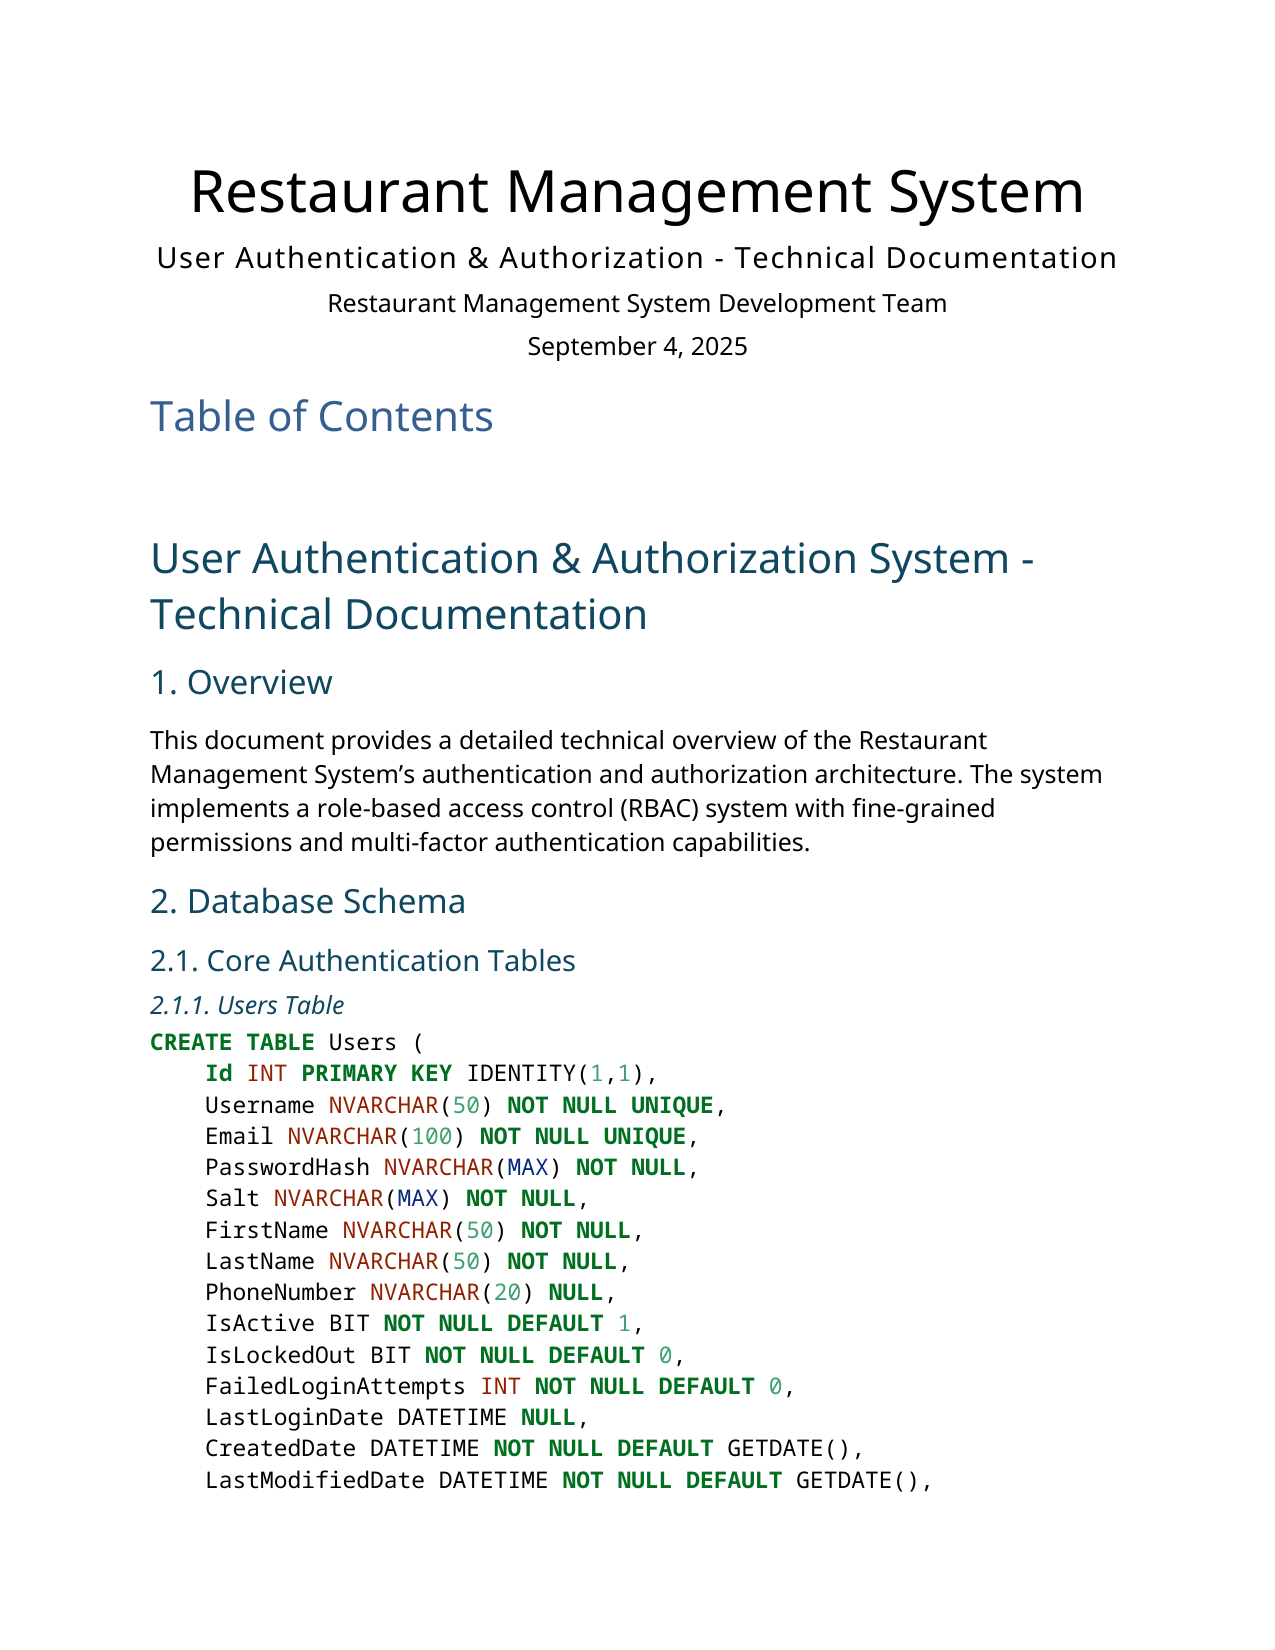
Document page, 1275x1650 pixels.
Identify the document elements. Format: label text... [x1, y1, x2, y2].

text September 4, 2025 [150, 328, 1125, 362]
title Restaurant Management System [150, 150, 1125, 229]
subtitle User Authentication & Authorization System - Technical Documentation [150, 528, 1125, 642]
text Restaurant Management System Development Team [150, 286, 1125, 320]
subtitle 2. Database Schema [150, 878, 1125, 923]
subtitle User Authentication & Authorization - Technical Documentation [150, 238, 1125, 277]
text This document provides a detailed technical overview of the Restaurant Management System’s authentication and authorization architecture. The system implements a role-based access control (RBAC) system with fine-grained permissions and multi-factor authentication capabilities. [150, 723, 1125, 859]
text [150, 1026, 1125, 1495]
subtitle 2.1.1. Users Table [150, 988, 1125, 1022]
subtitle 2.1. Core Authentication Tables [150, 940, 1125, 979]
subtitle 1. Overview [150, 659, 1125, 704]
